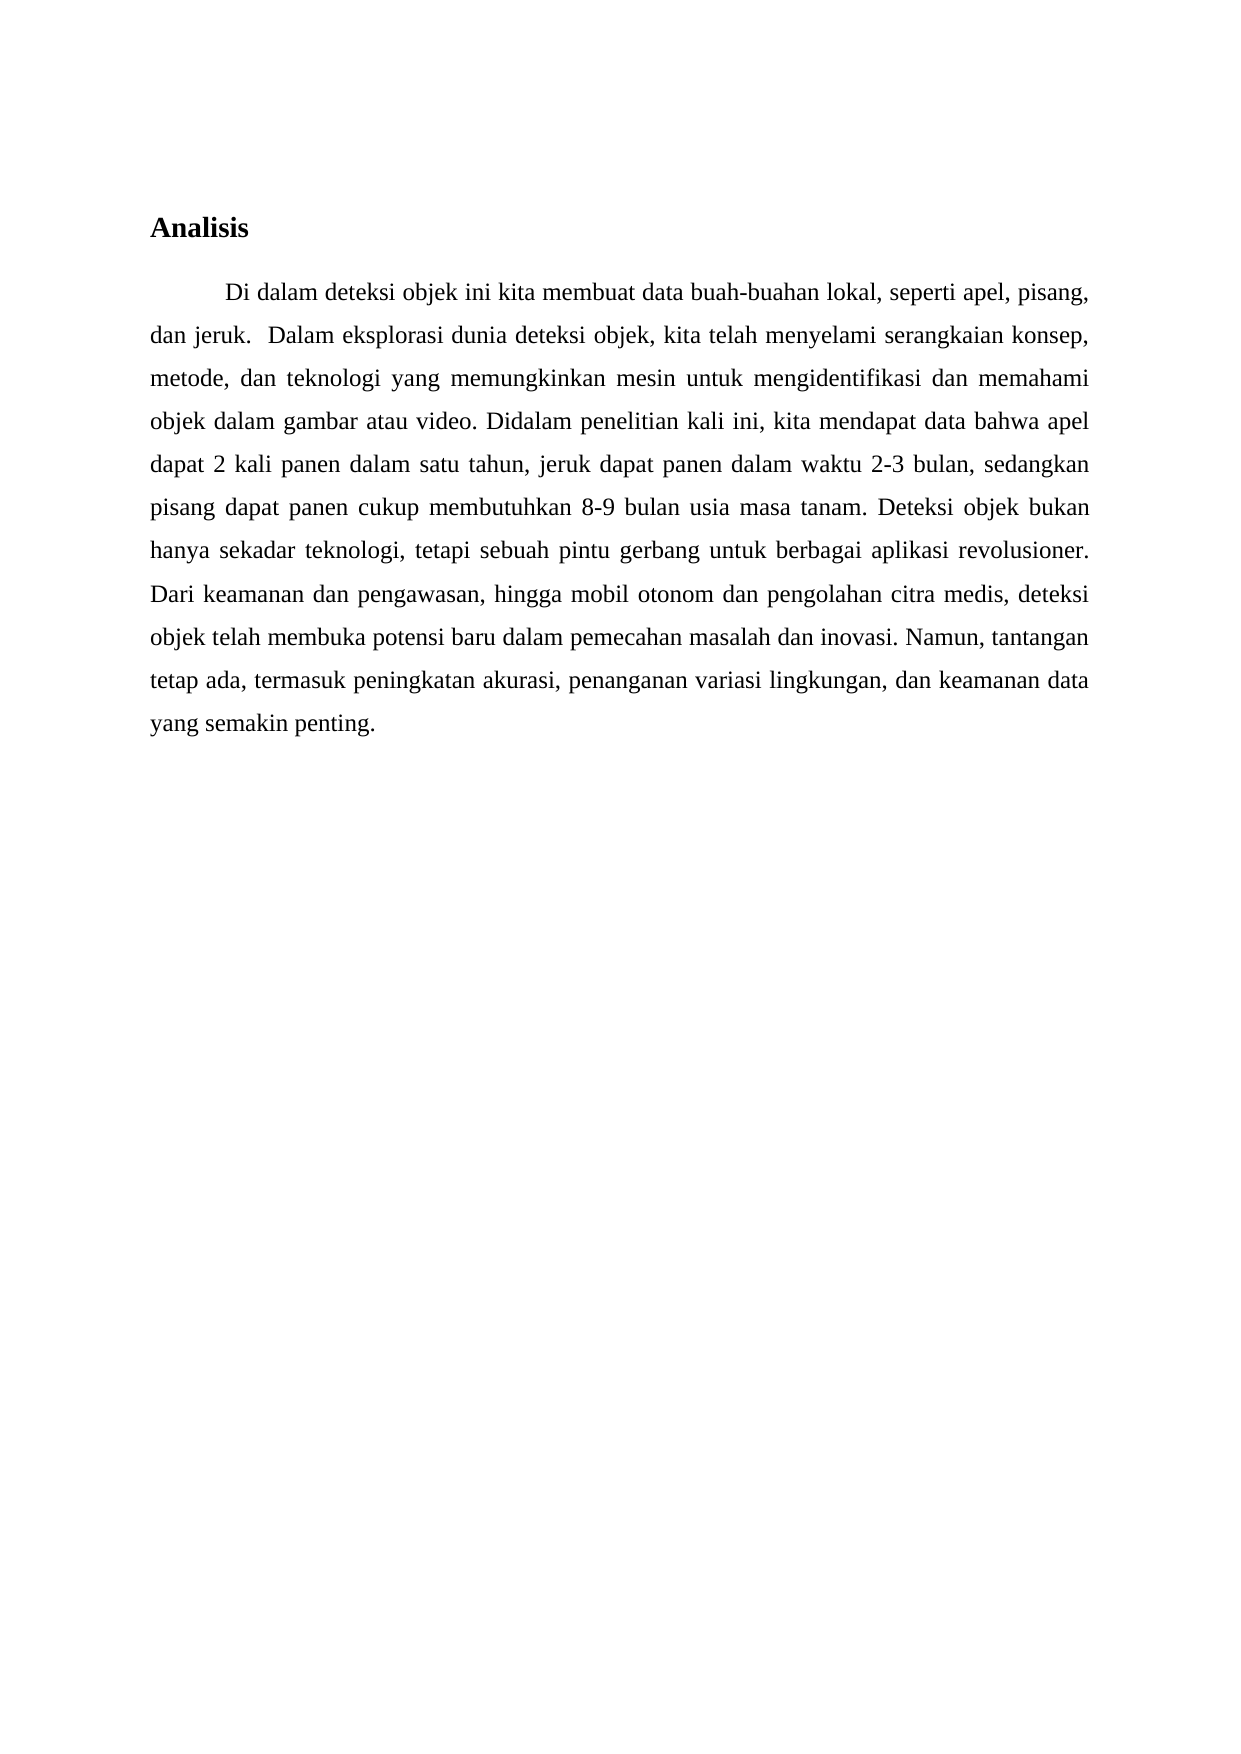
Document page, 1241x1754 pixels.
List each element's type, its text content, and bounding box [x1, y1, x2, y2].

text Analisis [150, 210, 1090, 243]
text Di dalam deteksi objek ini kita membuat data buah-buahan lokal, seperti apel, pisang, dan jeruk. Dalam eksplorasi dunia deteksi objek, kita telah menyelami serangkaian konsep, metode, dan teknologi yang memungkinkan mesin untuk mengidentifikasi dan memahami objek dalam gambar atau video. Didalam penelitian kali ini, kita mendapat data bahwa apel dapat 2 kali panen dalam satu tahun, jeruk dapat panen dalam waktu 2-3 bulan, sedangkan pisang dapat panen cukup membutuhkan 8-9 bulan usia masa tanam. Deteksi objek bukan hanya sekadar teknologi, tetapi sebuah pintu gerbang untuk berbagai aplikasi revolusioner. Dari keamanan dan pengawasan, hingga mobil otonom dan pengolahan citra medis, deteksi objek telah membuka potensi baru dalam pemecahan masalah dan inovasi. Namun, tantangan tetap ada, termasuk peningkatan akurasi, penanganan variasi lingkungan, dan keamanan data yang semakin penting. [150, 277, 1090, 737]
